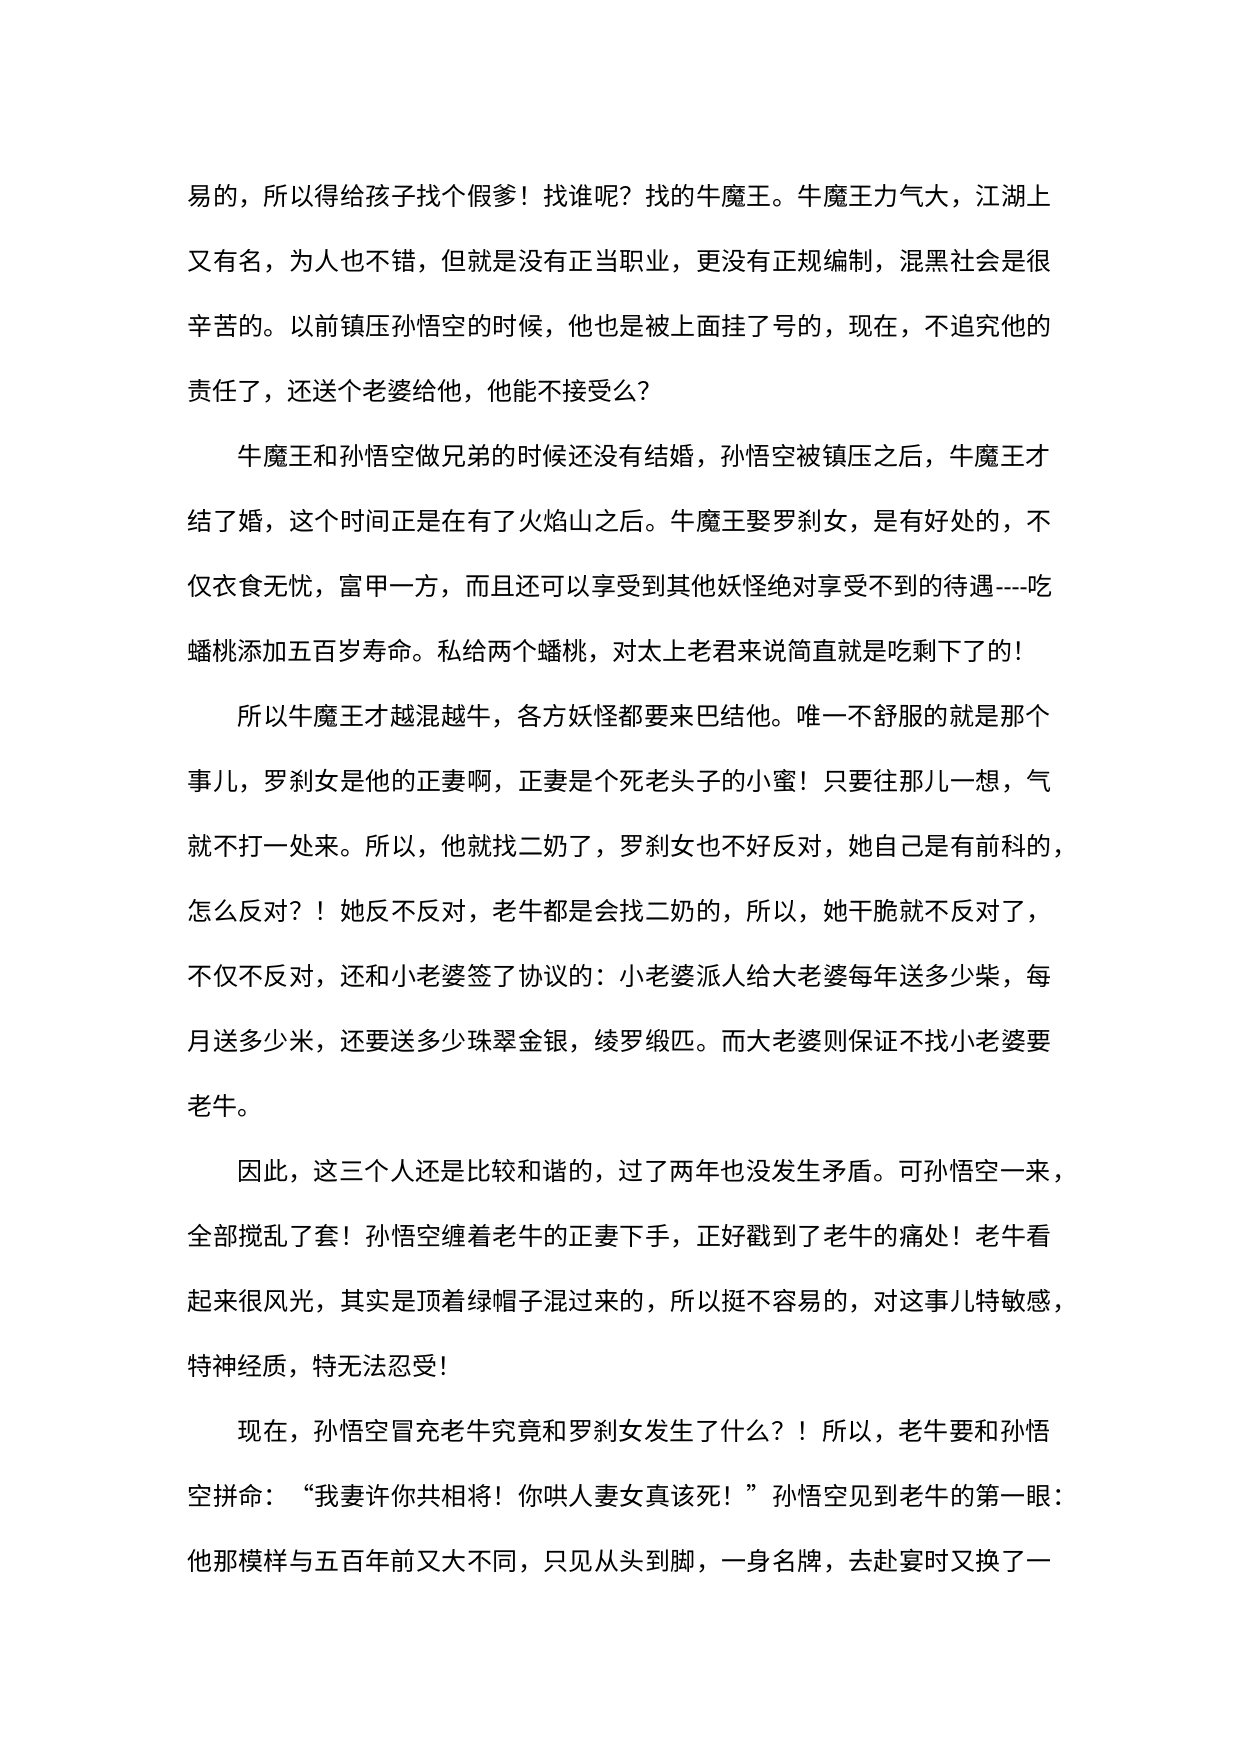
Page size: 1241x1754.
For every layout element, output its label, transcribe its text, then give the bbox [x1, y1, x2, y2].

text 所以牛魔王才越混越牛，各方妖怪都要来巴结他。唯一不舒服的就是那个事儿，罗刹女是他的正妻啊，正妻是个死老头子的小蜜！只要往那儿一想，气就不打一处来。所以，他就找二奶了，罗刹女也不好反对，她自己是有前科的，怎么反对？！她反不反对，老牛都是会找二奶的，所以，她干脆就不反对了，不仅不反对，还和小老婆签了协议的：小老婆派人给大老婆每年送多少柴，每月送多少米，还要送多少珠翠金银，绫罗缎匹。而大老婆则保证不找小老婆要老牛。 [187, 682, 1053, 1137]
text 因此，这三个人还是比较和谐的，过了两年也没发生矛盾。可孙悟空一来，全部搅乱了套！孙悟空缠着老牛的正妻下手，正好戳到了老牛的痛处！老牛看起来很风光，其实是顶着绿帽子混过来的，所以挺不容易的，对这事儿特敏感，特神经质，特无法忍受！ [187, 1137, 1053, 1397]
text 牛魔王和孙悟空做兄弟的时候还没有结婚，孙悟空被镇压之后，牛魔王才结了婚，这个时间正是在有了火焰山之后。牛魔王娶罗刹女，是有好处的，不仅衣食无忧，富甲一方，而且还可以享受到其他妖怪绝对享受不到的待遇----吃蟠桃添加五百岁寿命。私给两个蟠桃，对太上老君来说简直就是吃剩下了的！ [187, 422, 1053, 682]
